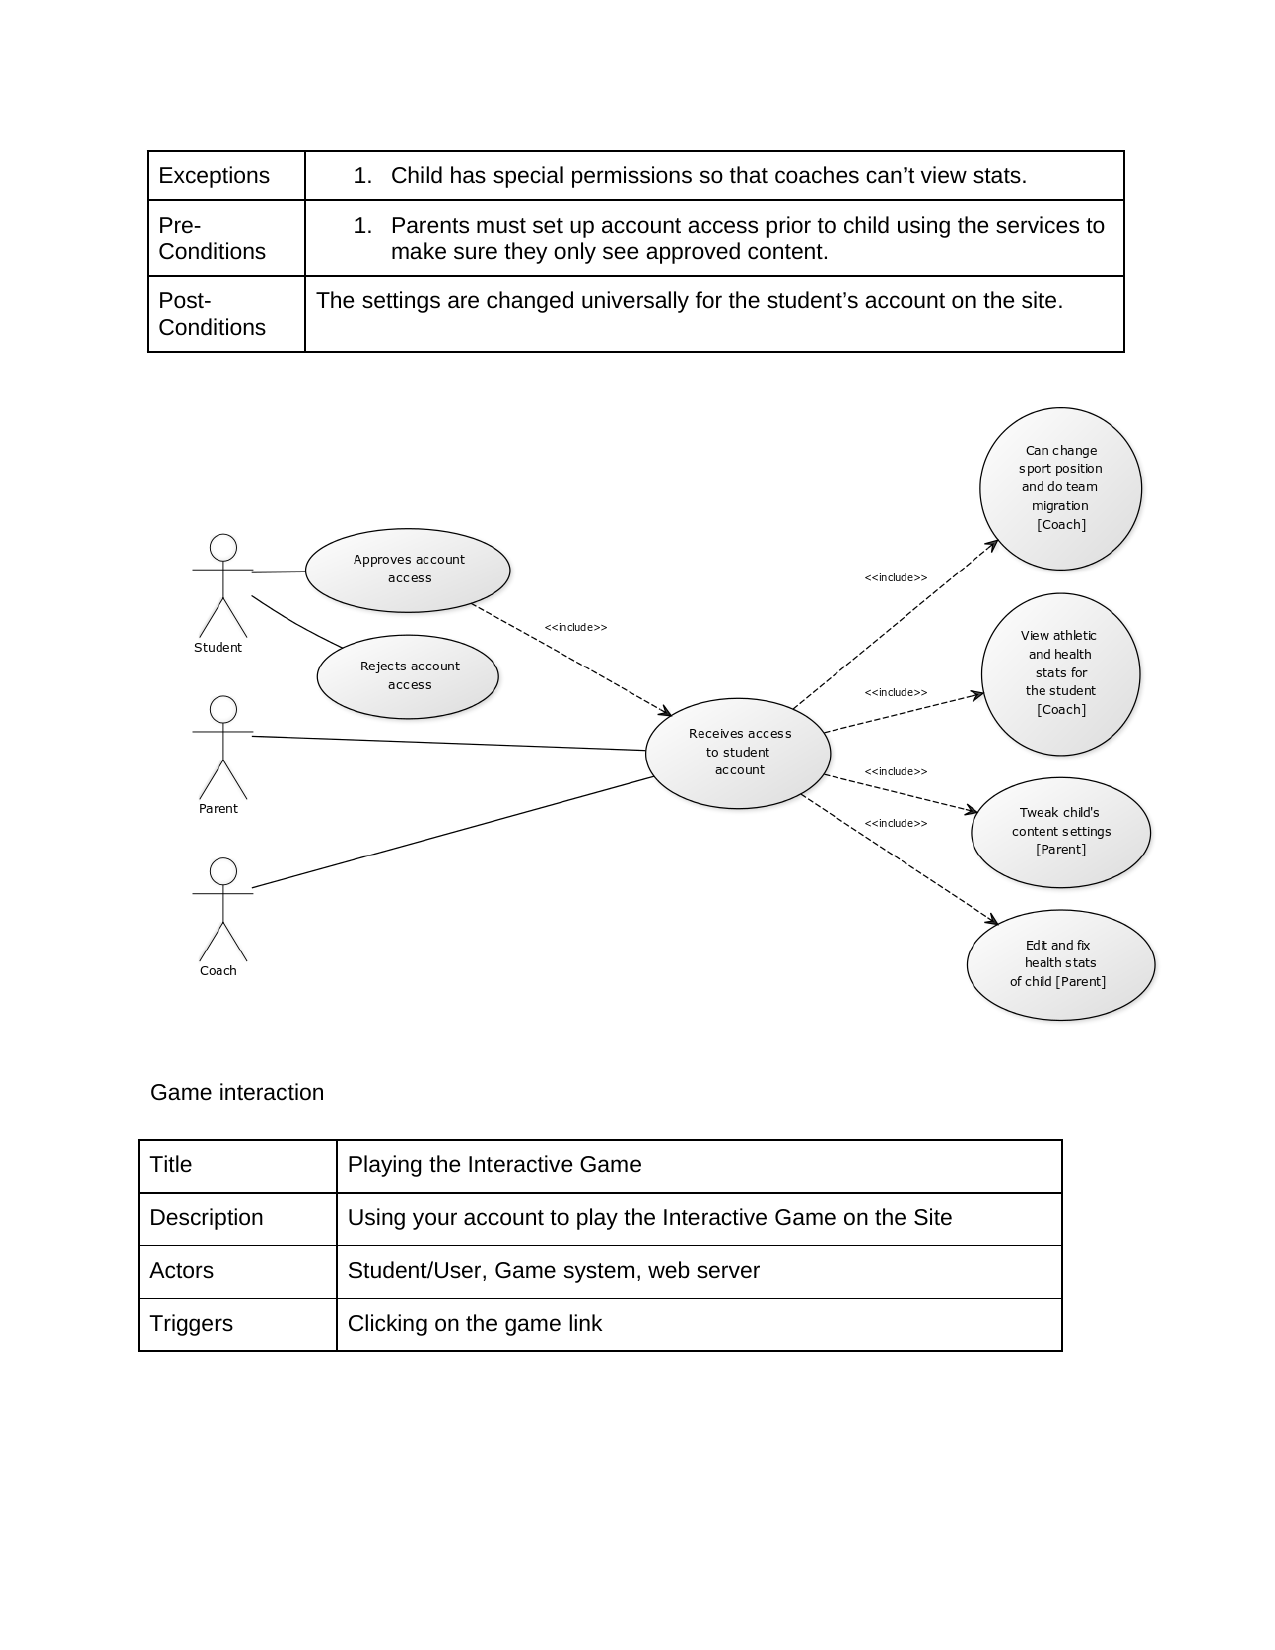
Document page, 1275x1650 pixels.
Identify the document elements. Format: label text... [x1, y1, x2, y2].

table_cell Using your account to play the Interactive Game on the Site [338, 1194, 1061, 1244]
text Game interaction [150, 1078, 1125, 1105]
table_cell Description [140, 1194, 336, 1244]
table_cell The settings are changed universally for the student’s account on the site. [306, 277, 1123, 351]
table_cell Pre- Conditions [149, 201, 304, 275]
table_cell Student/User, Game system, web server [338, 1246, 1061, 1297]
picture [150, 382, 1180, 1045]
table_cell Child has special permissions so that coaches can’t view stats. [306, 152, 1123, 199]
table_cell Clicking on the game link [338, 1299, 1061, 1350]
table_cell Actors [140, 1246, 336, 1297]
table_header Title [140, 1141, 336, 1192]
table_cell Exceptions [149, 152, 304, 199]
table_cell Triggers [140, 1299, 336, 1350]
table_cell Post- Conditions [149, 277, 304, 351]
table_header Playing the Interactive Game [338, 1141, 1061, 1192]
table_cell Parents must set up account access prior to child using the services to make sure they only see approved content. [306, 201, 1123, 275]
